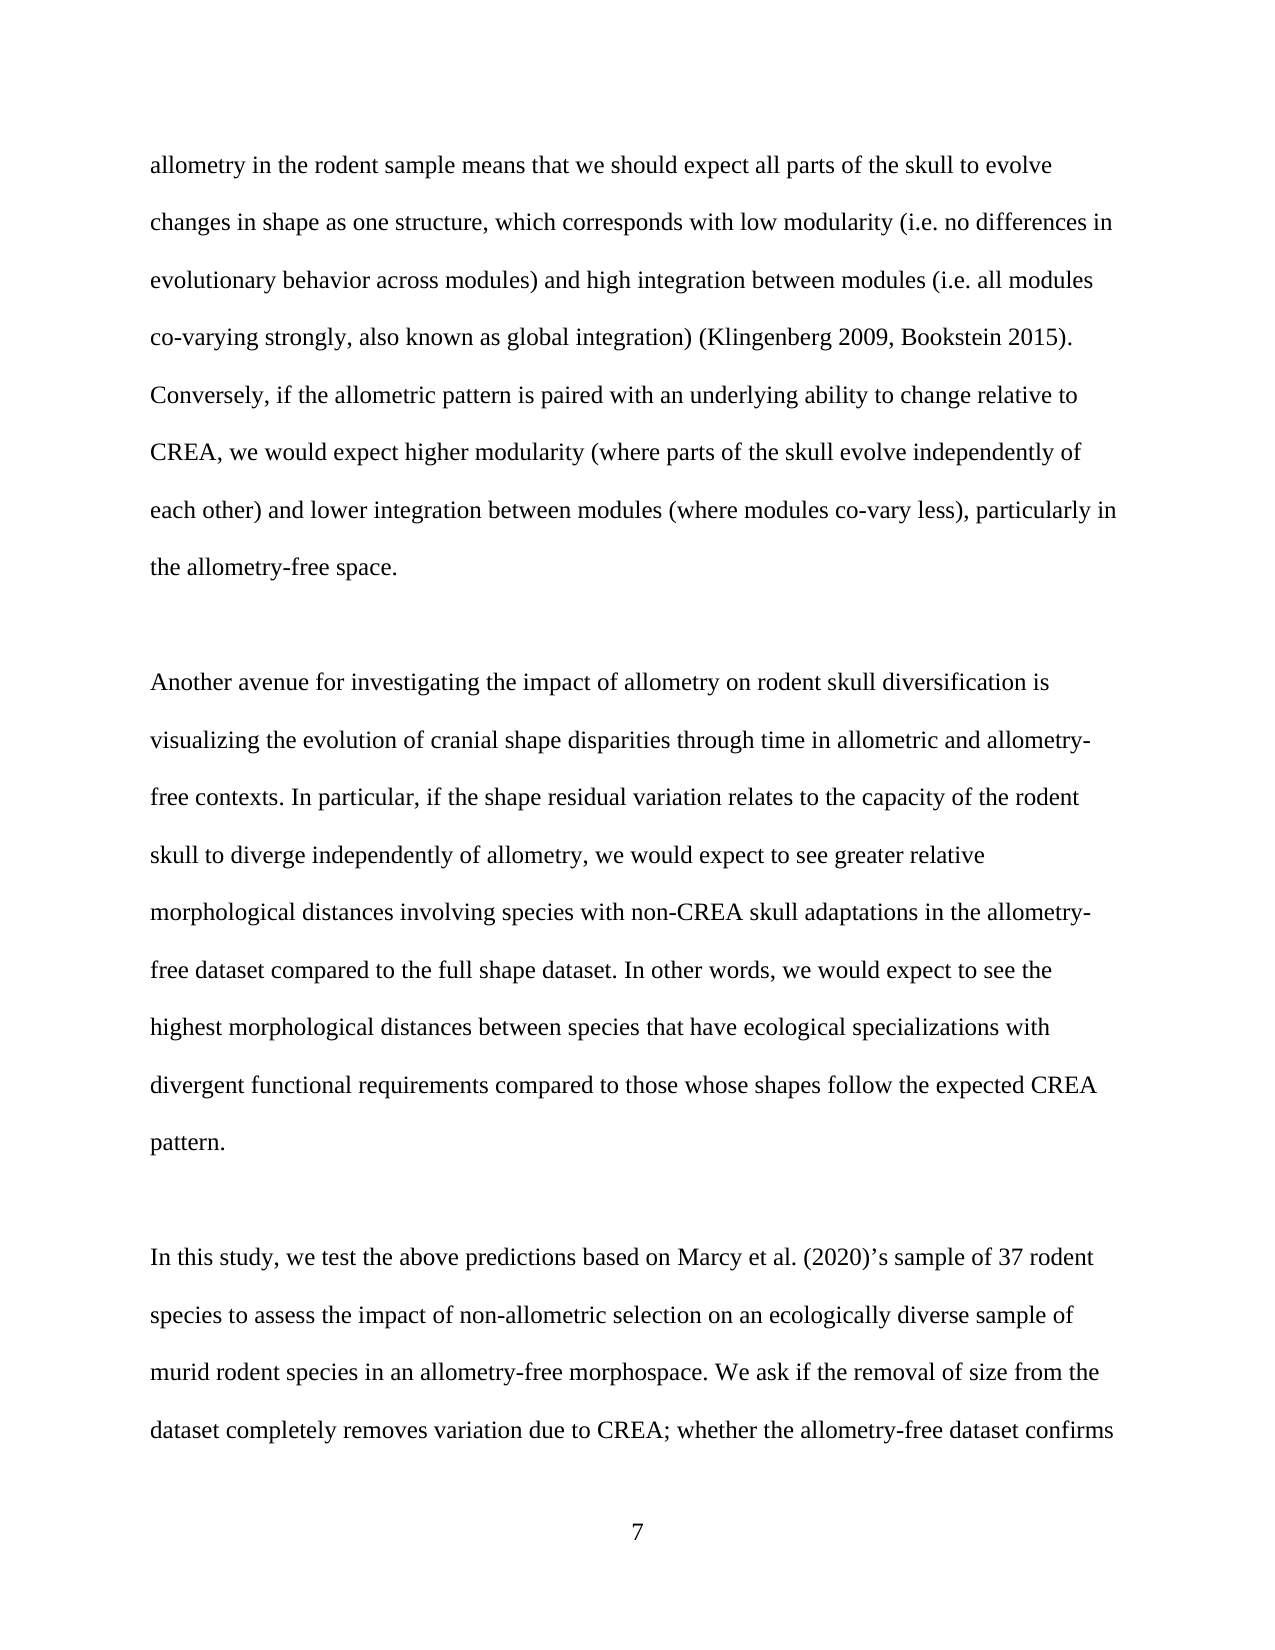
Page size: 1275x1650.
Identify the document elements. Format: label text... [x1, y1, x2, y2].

text Another avenue for investigating the impact of allometry on rodent skull diversification is visualizing the evolution of cranial shape disparities through time in allometric and allometry-free contexts. In particular, if the shape residual variation relates to the capacity of the rodent skull to diverge independently of allometry, we would expect to see greater relative morphological distances involving species with non-CREA skull adaptations in the allometry-free dataset compared to the full shape dataset. In other words, we would expect to see the highest morphological distances between species that have ecological specializations with divergent functional requirements compared to those whose shapes follow the expected CREA pattern. [150, 667, 1125, 1156]
